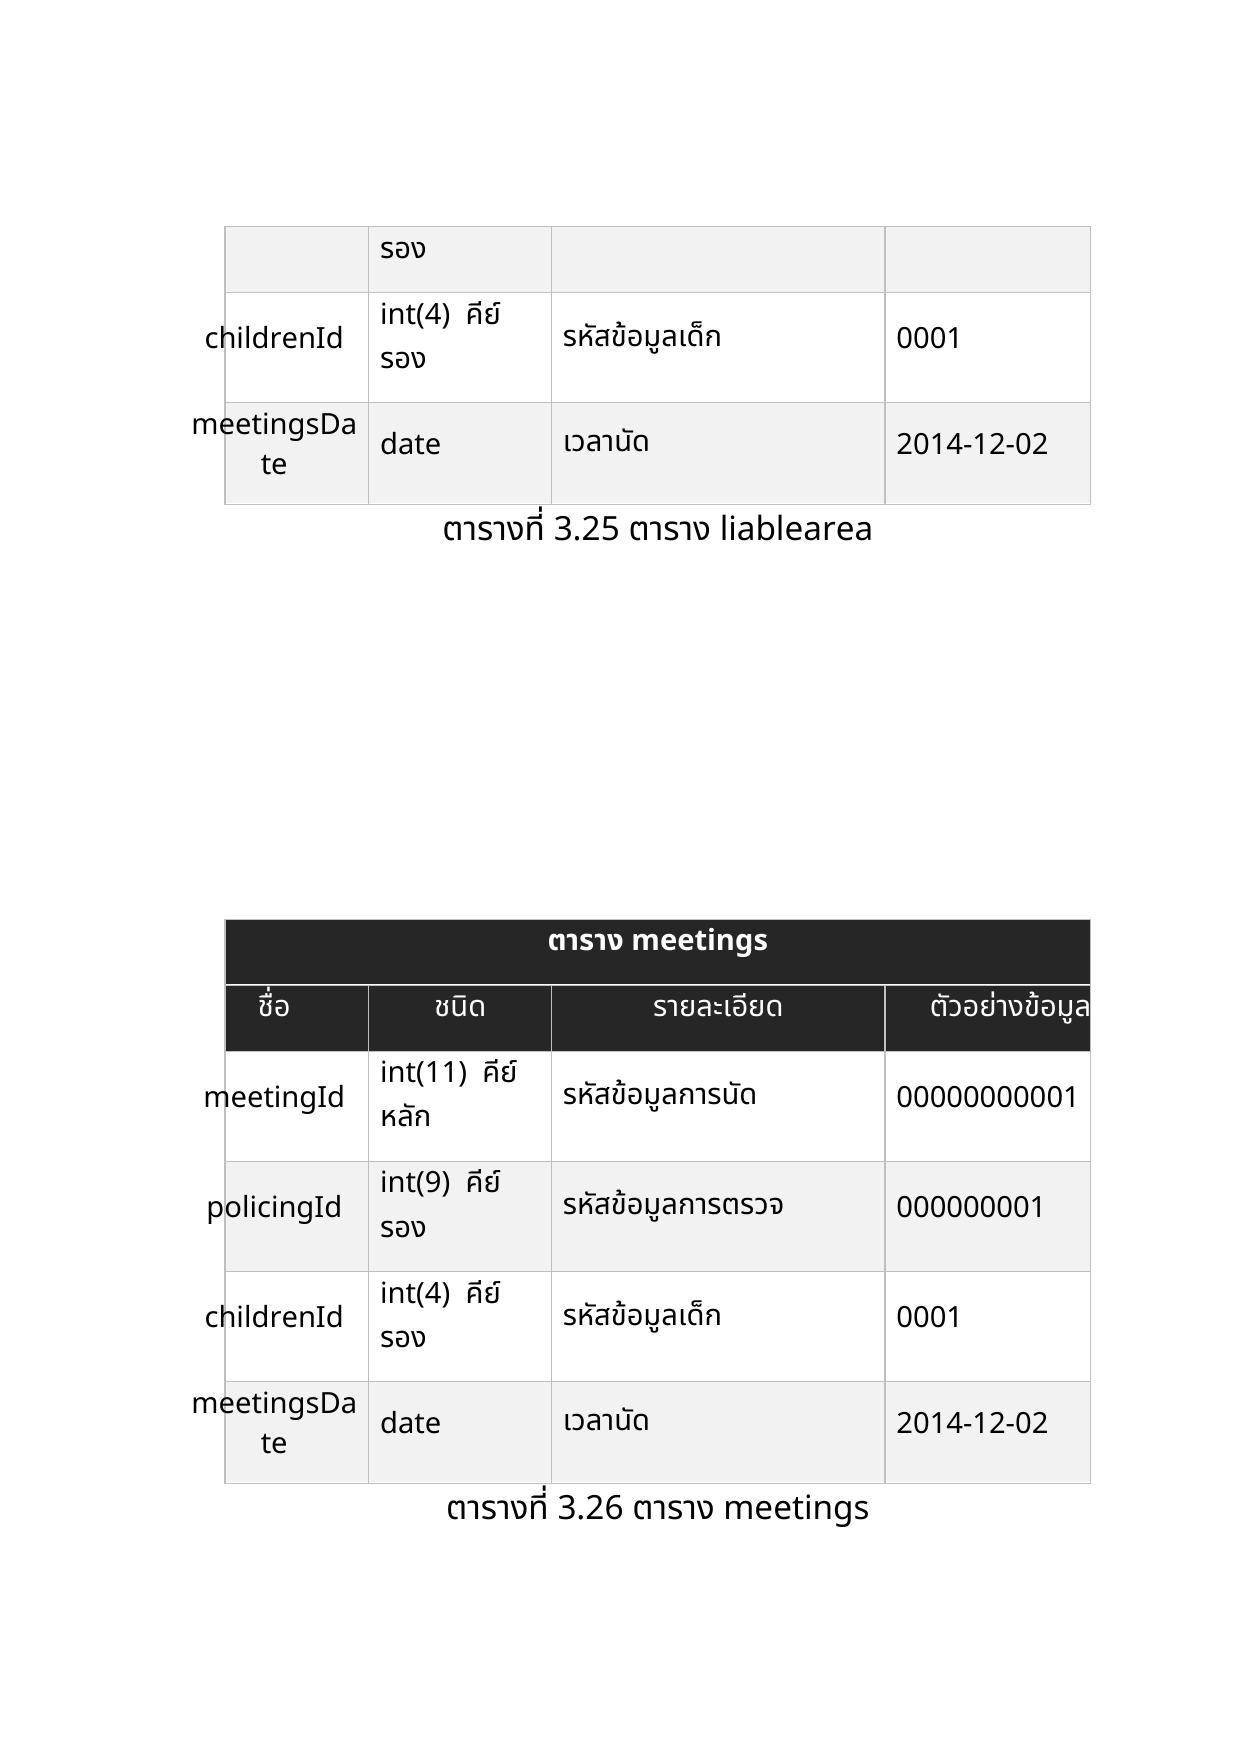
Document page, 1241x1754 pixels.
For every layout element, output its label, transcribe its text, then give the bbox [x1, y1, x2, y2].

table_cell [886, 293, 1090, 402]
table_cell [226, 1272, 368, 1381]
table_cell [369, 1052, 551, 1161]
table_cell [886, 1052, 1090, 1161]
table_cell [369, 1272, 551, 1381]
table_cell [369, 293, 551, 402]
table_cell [552, 293, 884, 402]
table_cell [225, 1484, 1090, 1579]
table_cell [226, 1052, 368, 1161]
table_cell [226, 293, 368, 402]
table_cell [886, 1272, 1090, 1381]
